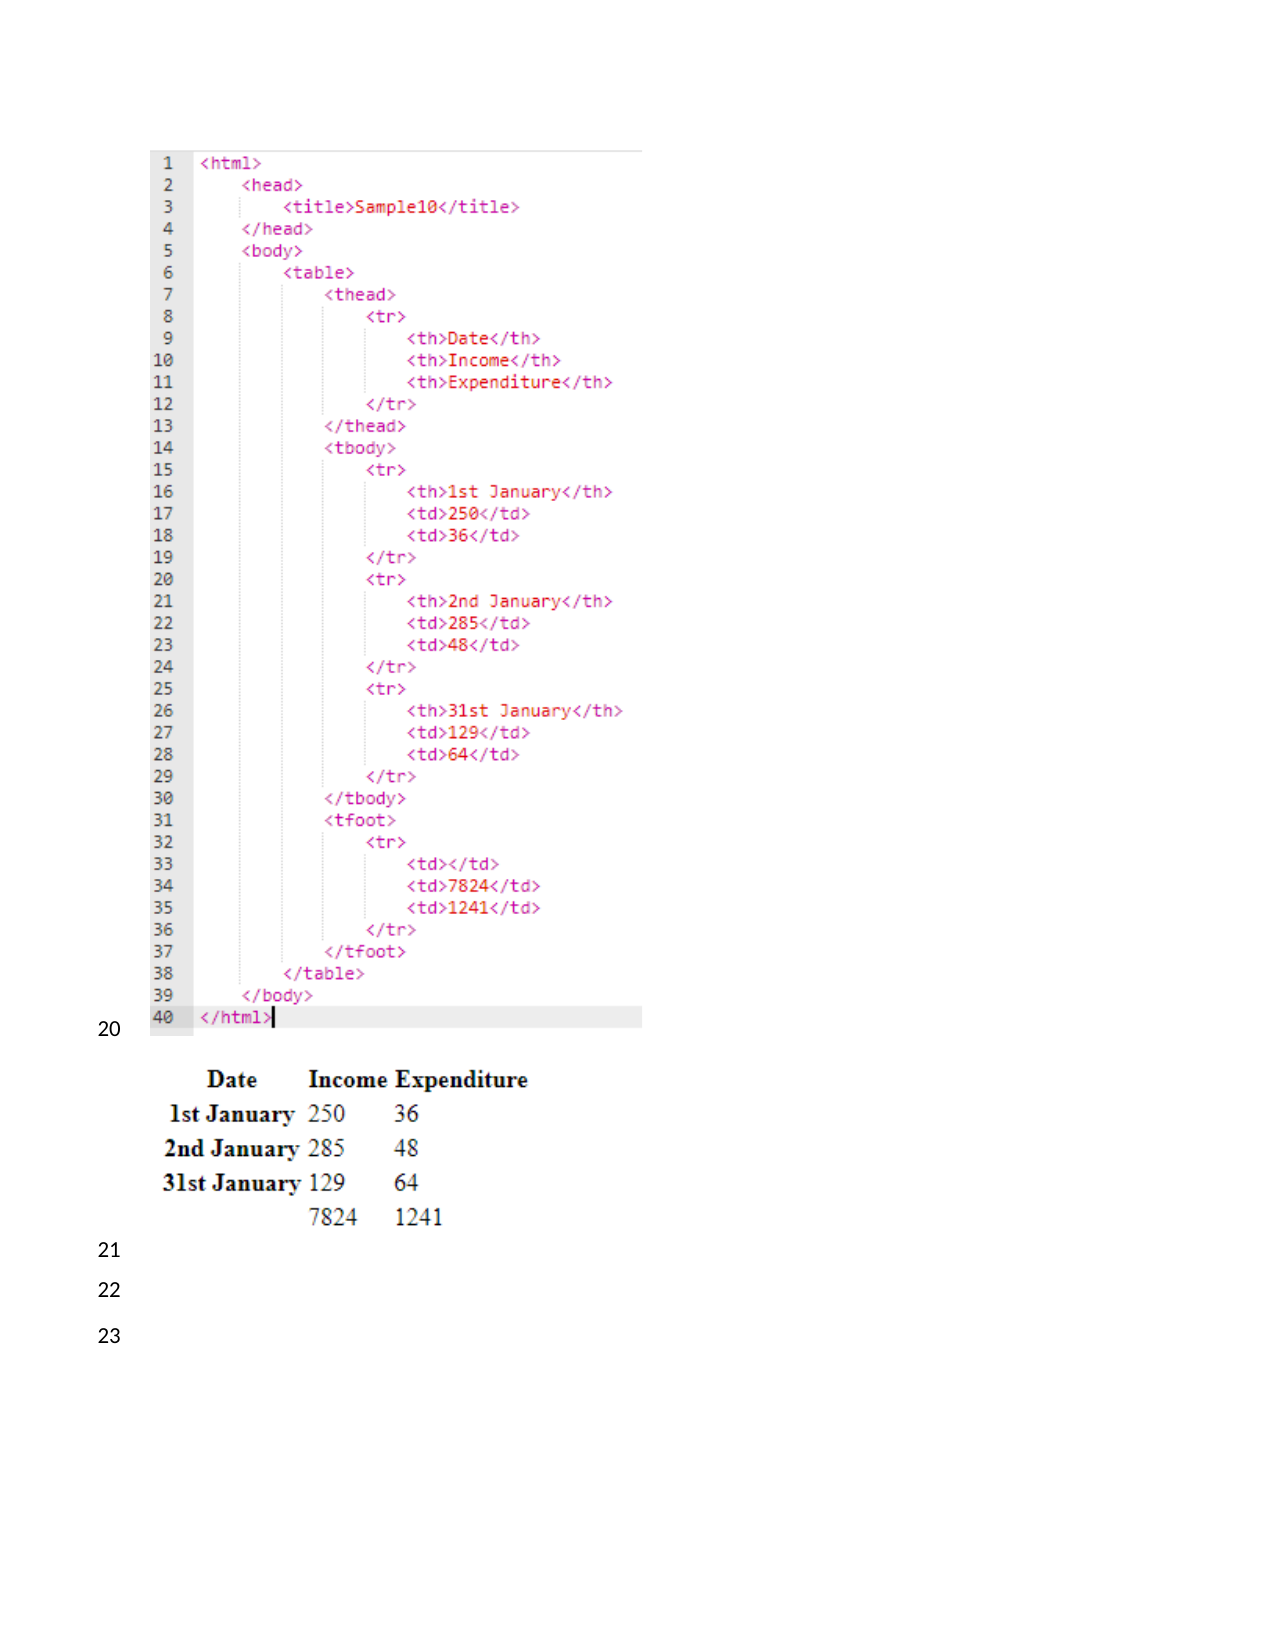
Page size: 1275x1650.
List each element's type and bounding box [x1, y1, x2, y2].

picture [150, 1053, 557, 1257]
picture [150, 150, 643, 1036]
